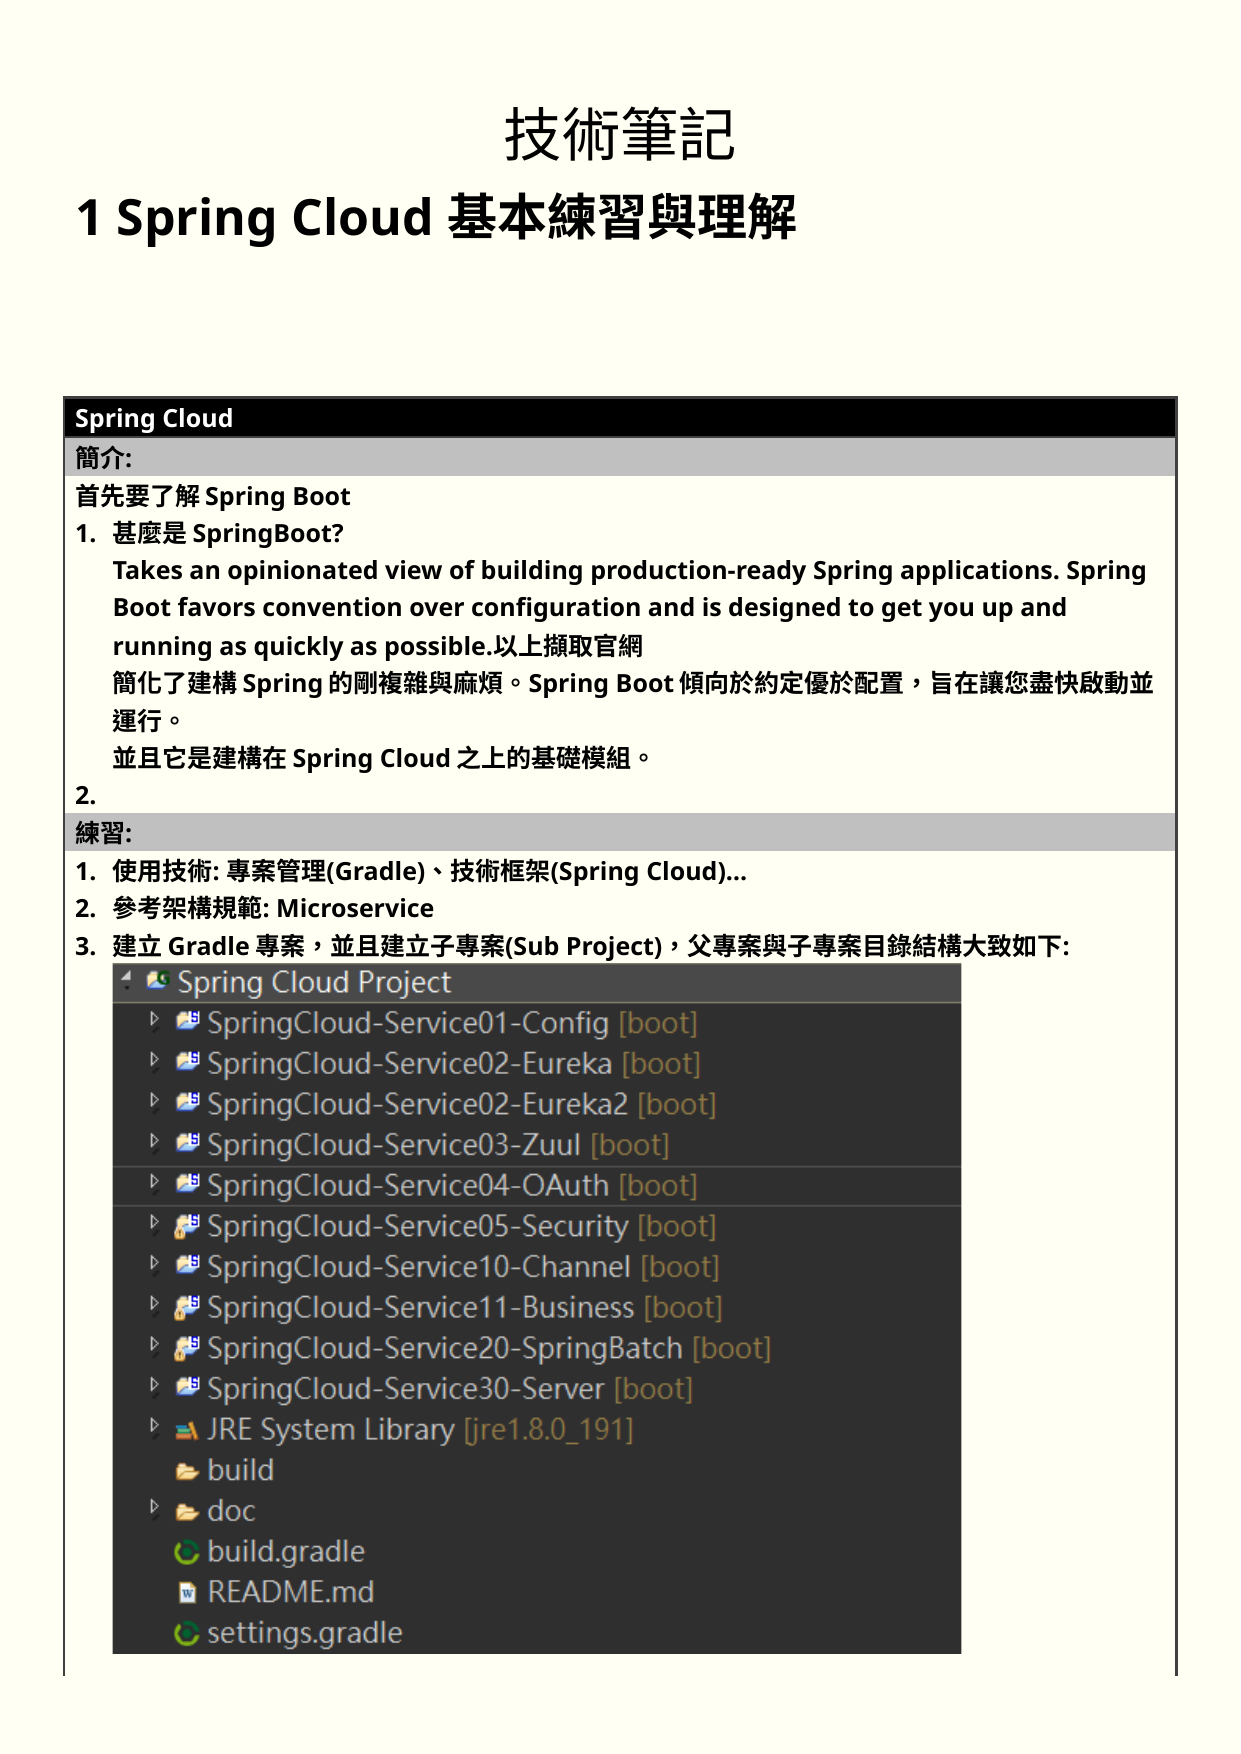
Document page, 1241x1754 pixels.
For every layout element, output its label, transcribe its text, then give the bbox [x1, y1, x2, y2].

picture [112, 963, 962, 1654]
table_header Spring Cloud [65, 399, 1175, 436]
table_cell 首先要了解Spring Boot 甚麼是SpringBoot? Takes an opinionated view of building production-ready Spring applications. Spring Boot favors convention over configuration and is designed to get you up and running as quickly as possible.以上擷取官網 簡化了建構Spring的剛複雜與麻煩。Spring Boot傾向於約定優於配置，旨在讓您盡快啟動並運行。 並且它是建構在Spring Cloud之上的基礎模組。 [65, 476, 1175, 813]
table_cell 簡介: [65, 438, 1175, 476]
table_cell 練習: [65, 813, 1175, 851]
subtitle 1 Spring Cloud 基本練習與理解 [75, 176, 1165, 251]
